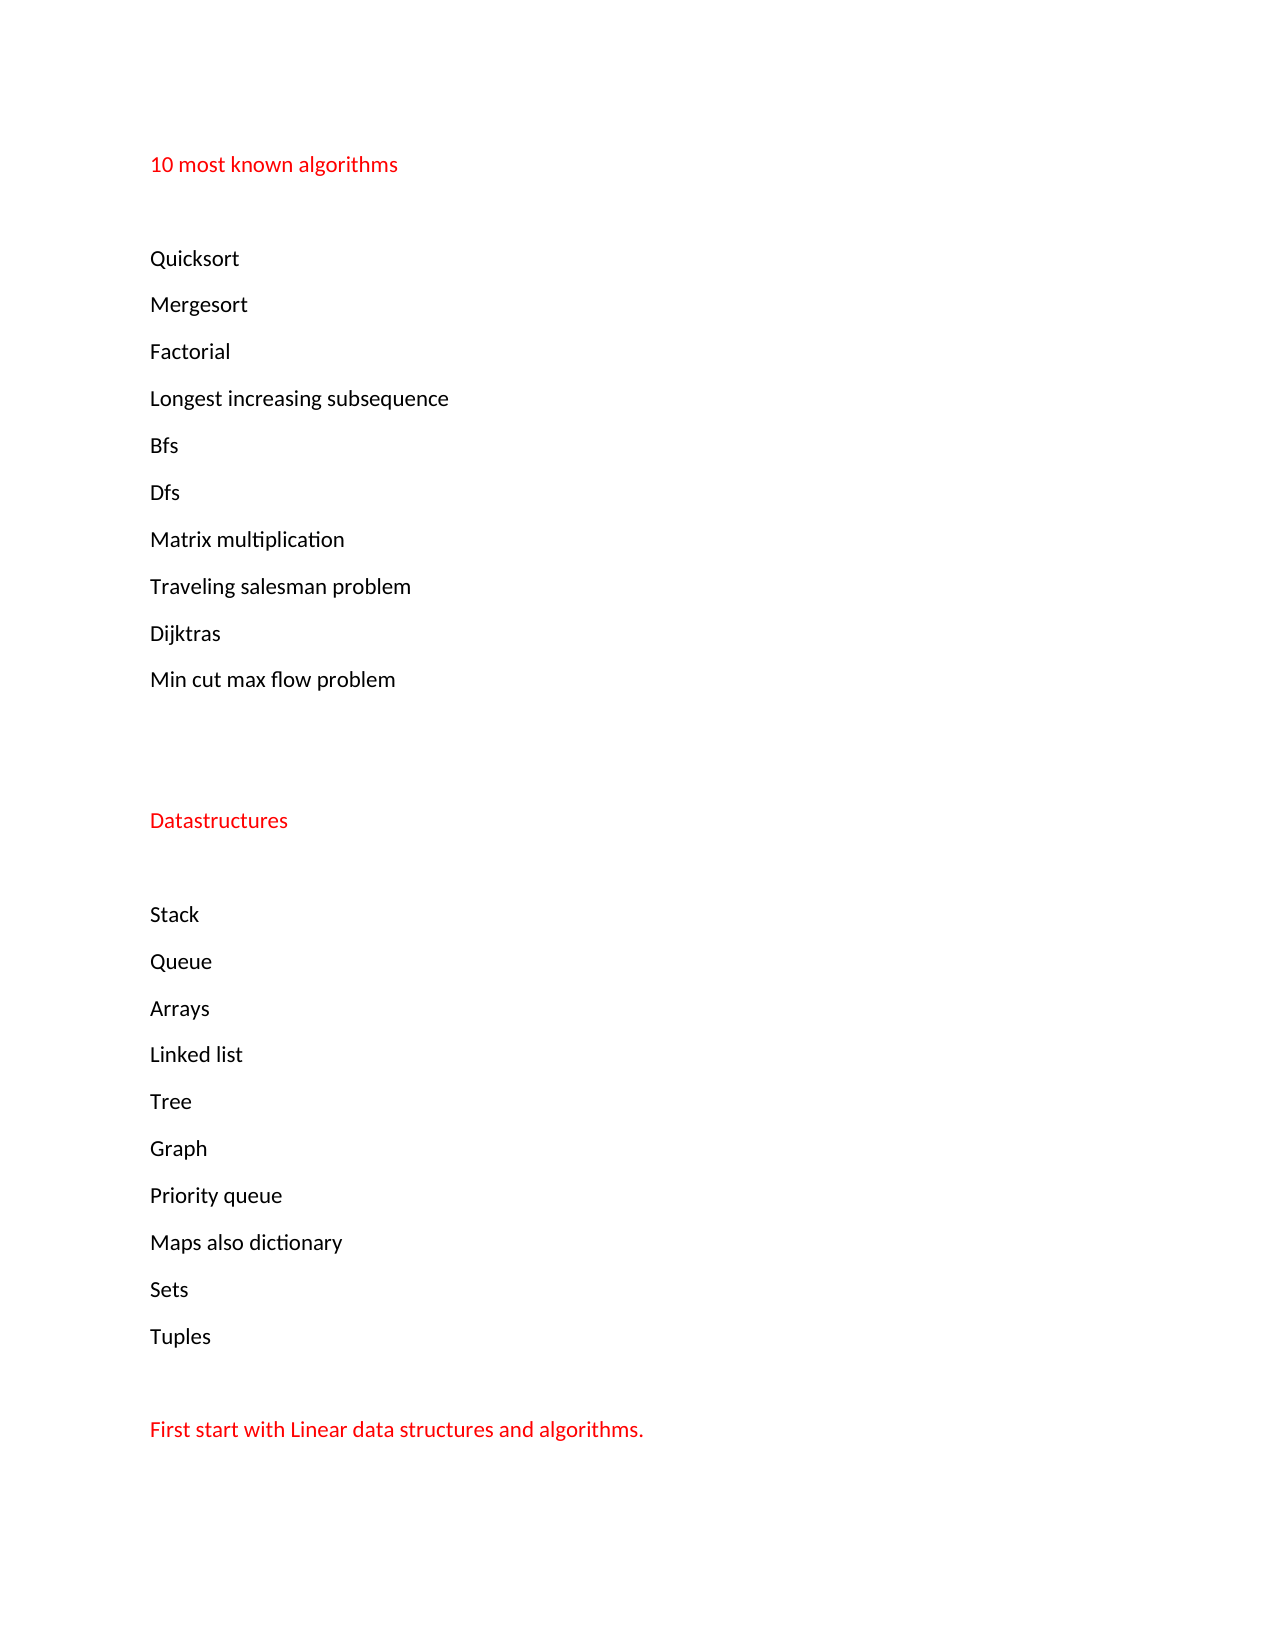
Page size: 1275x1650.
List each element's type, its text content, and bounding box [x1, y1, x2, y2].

text Bfs [150, 431, 1125, 459]
text Tree [150, 1087, 1125, 1116]
text Dijktras [150, 619, 1125, 647]
text Maps also dictionary [150, 1228, 1125, 1256]
text Dfs [150, 478, 1125, 506]
text 10 most known algorithms [150, 150, 1125, 178]
text Linked list [150, 1041, 1125, 1069]
text Queue [150, 947, 1125, 975]
text Arrays [150, 994, 1125, 1022]
text Priority queue [150, 1181, 1125, 1209]
text Traveling salesman problem [150, 572, 1125, 600]
text Factorial [150, 337, 1125, 366]
text Datastructures [150, 806, 1125, 834]
text Sets [150, 1275, 1125, 1303]
text Min cut max flow problem [150, 666, 1125, 694]
text First start with Linear data structures and algorithms. [150, 1416, 1125, 1444]
text Tuples [150, 1322, 1125, 1350]
text Graph [150, 1134, 1125, 1162]
text Stack [150, 900, 1125, 928]
text Longest increasing subsequence [150, 384, 1125, 412]
text Quicksort [150, 244, 1125, 272]
text Mergesort [150, 291, 1125, 319]
text Matrix multiplication [150, 525, 1125, 553]
